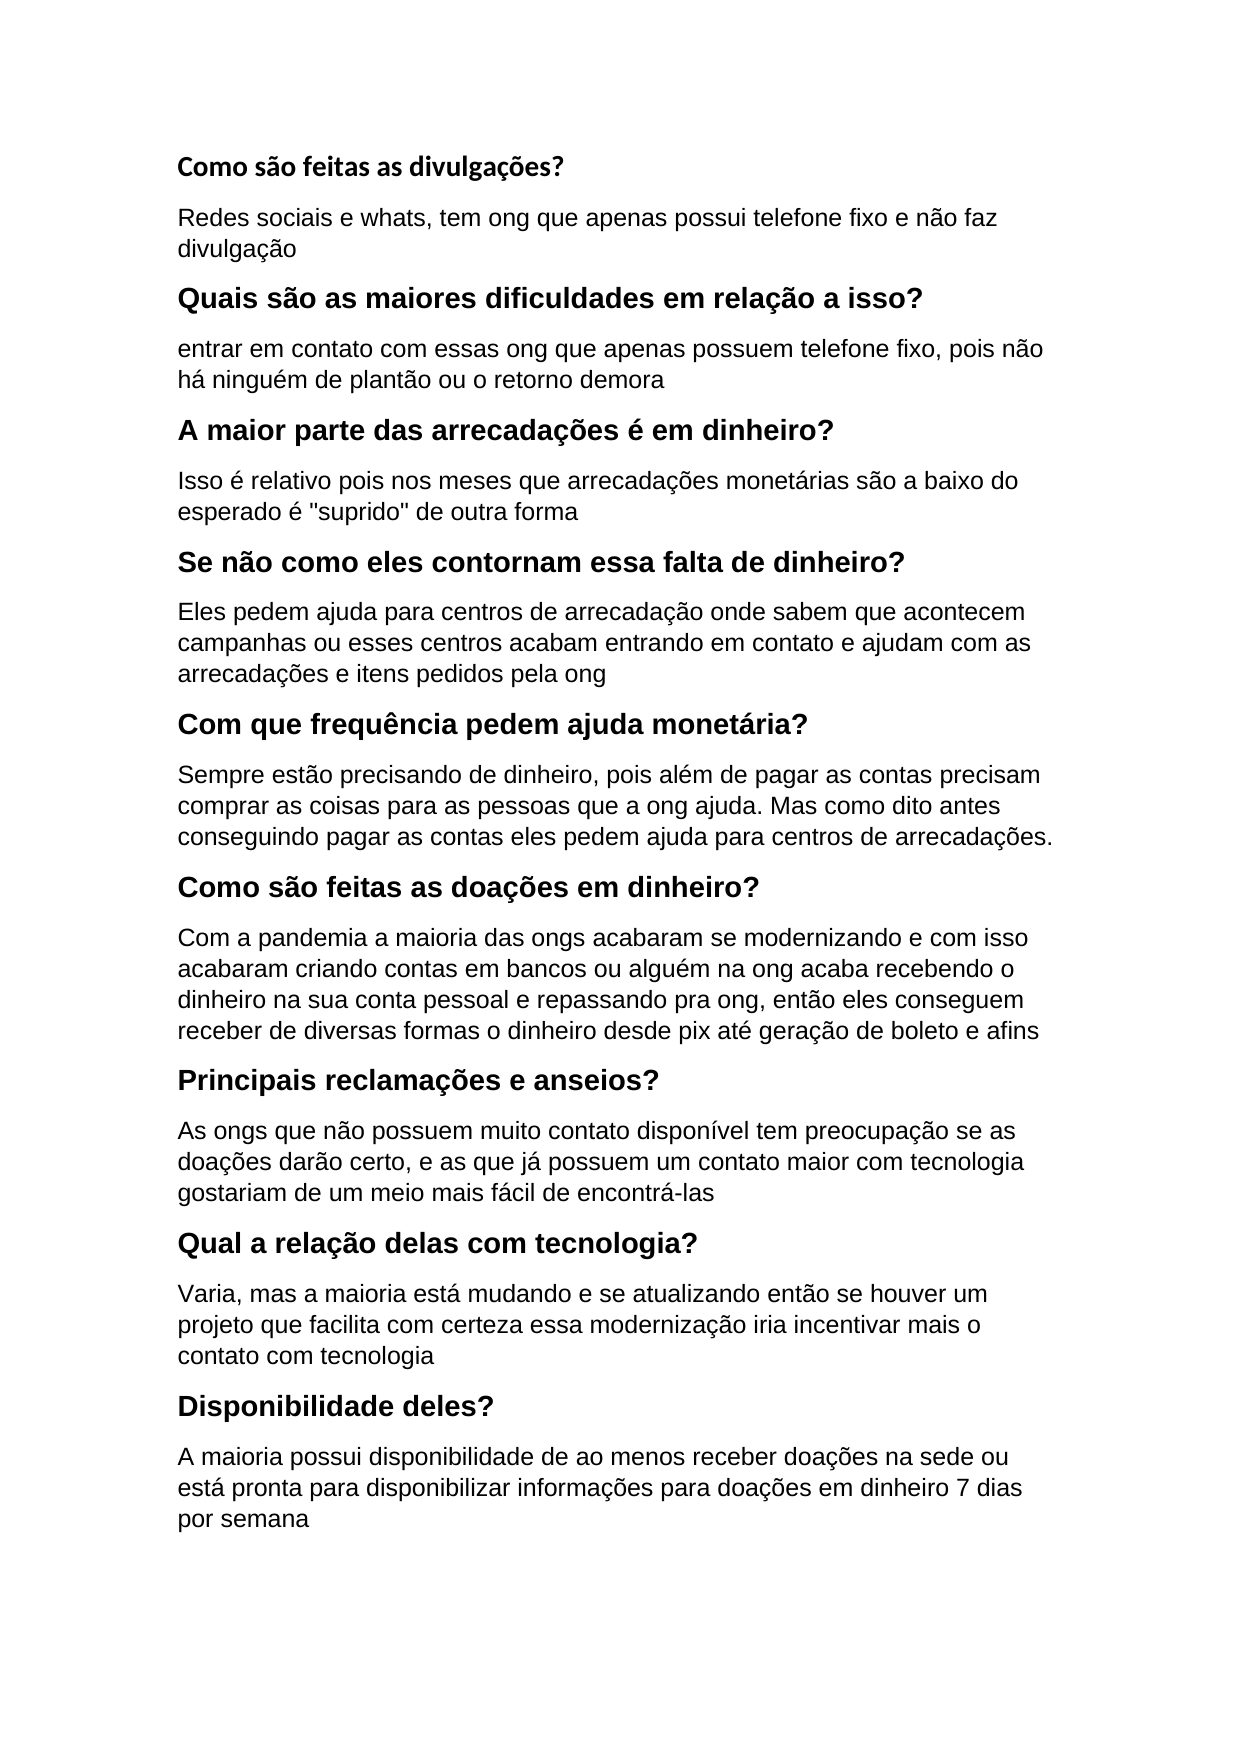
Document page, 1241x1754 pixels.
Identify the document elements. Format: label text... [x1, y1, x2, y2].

text A maioria possui disponibilidade de ao menos receber doações na sede ou está pronta para disponibilizar informações para doações em dinheiro 7 dias por semana [177, 1441, 1063, 1532]
text Qual a relação delas com tecnologia? [177, 1226, 1063, 1259]
text entrar em contato com essas ong que apenas possuem telefone fixo, pois não há ninguém de plantão ou o retorno demora [177, 334, 1063, 394]
text As ongs que não possuem muito contato disponível tem preocupação se as doações darão certo, e as que já possuem um contato maior com tecnologia gostariam de um meio mais fácil de encontrá-las [177, 1116, 1063, 1207]
text Isso é relativo pois nos meses que arrecadações monetárias são a baixo do esperado é "suprido" de outra forma [177, 466, 1063, 526]
text Sempre estão precisando de dinheiro, pois além de pagar as contas precisam comprar as coisas para as pessoas que a ong ajuda. Mas como dito antes conseguindo pagar as contas eles pedem ajuda para centros de arrecadações. [177, 760, 1063, 851]
text Com a pandemia a maioria das ongs acabaram se modernizando e com isso acabaram criando contas em bancos ou alguém na ong acaba recebendo o dinheiro na sua conta pessoal e repassando pra ong, então eles conseguem receber de diversas formas o dinheiro desde pix até geração de boleto e afins [177, 923, 1063, 1044]
text Eles pedem ajuda para centros de arrecadação onde sabem que acontecem campanhas ou esses centros acabam entrando em contato e ajudam com as arrecadações e itens pedidos pela ong [177, 597, 1063, 688]
text A maior parte das arrecadações é em dinheiro? [177, 413, 1063, 447]
text Como são feitas as doações em dinheiro? [177, 870, 1063, 903]
text Se não como eles contornam essa falta de dinheiro? [177, 544, 1063, 578]
text Com que frequência pedem ajuda monetária? [177, 707, 1063, 741]
text Varia, mas a maioria está mudando e se atualizando então se houver um projeto que facilita com certeza essa modernização iria incentivar mais o contato com tecnologia [177, 1279, 1063, 1370]
text Disponibilidade deles? [177, 1389, 1063, 1422]
text Como são feitas as divulgações? [177, 148, 1063, 183]
text Principais reclamações e anseios? [177, 1063, 1063, 1097]
text Quais são as maiores dificuldades em relação a isso? [177, 281, 1063, 315]
text Redes sociais e whats, tem ong que apenas possui telefone fixo e não faz divulgação [177, 203, 1063, 262]
